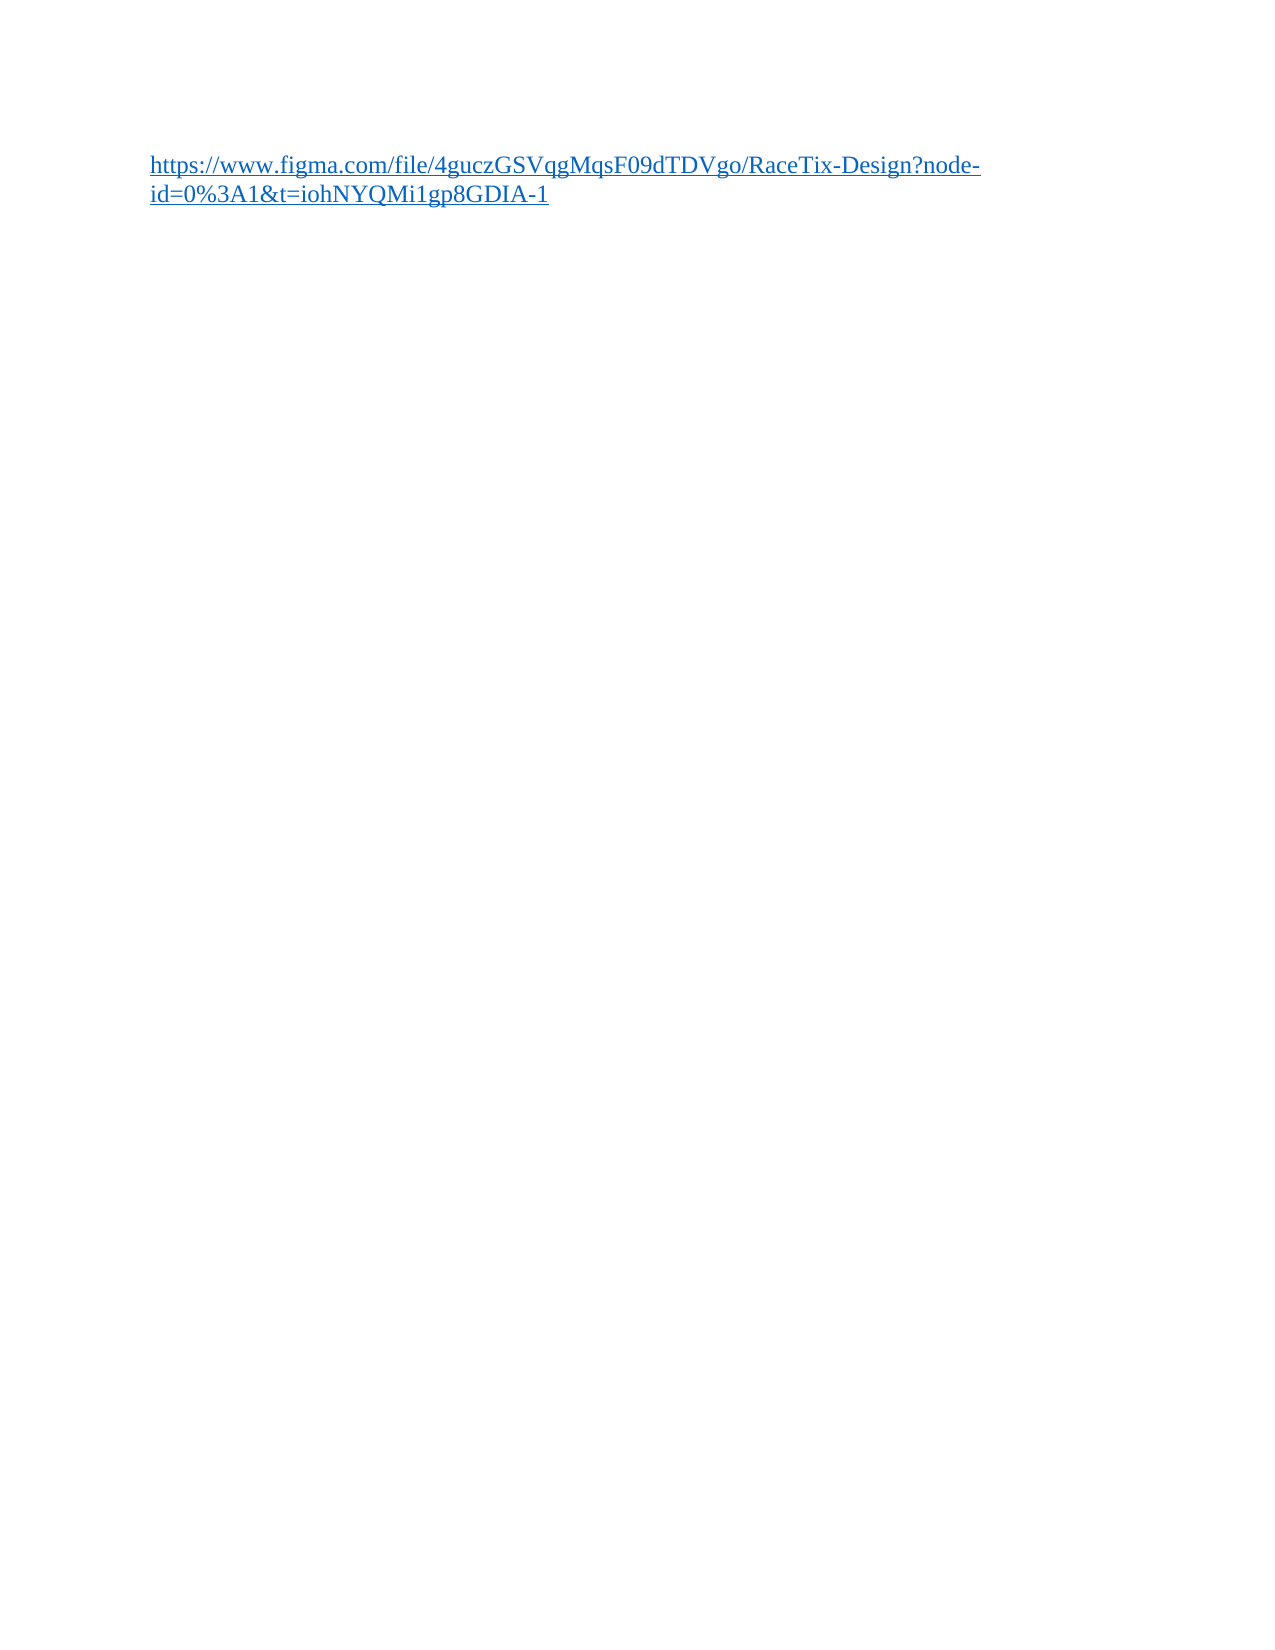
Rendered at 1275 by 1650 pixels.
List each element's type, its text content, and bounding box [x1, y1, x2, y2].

text https://www.figma.com/file/4guczGSVqgMqsF09dTDVgo/RaceTix-Design?node-id=0%3A1&t=iohNYQMi1gp8GDIA-1 [150, 150, 1125, 207]
